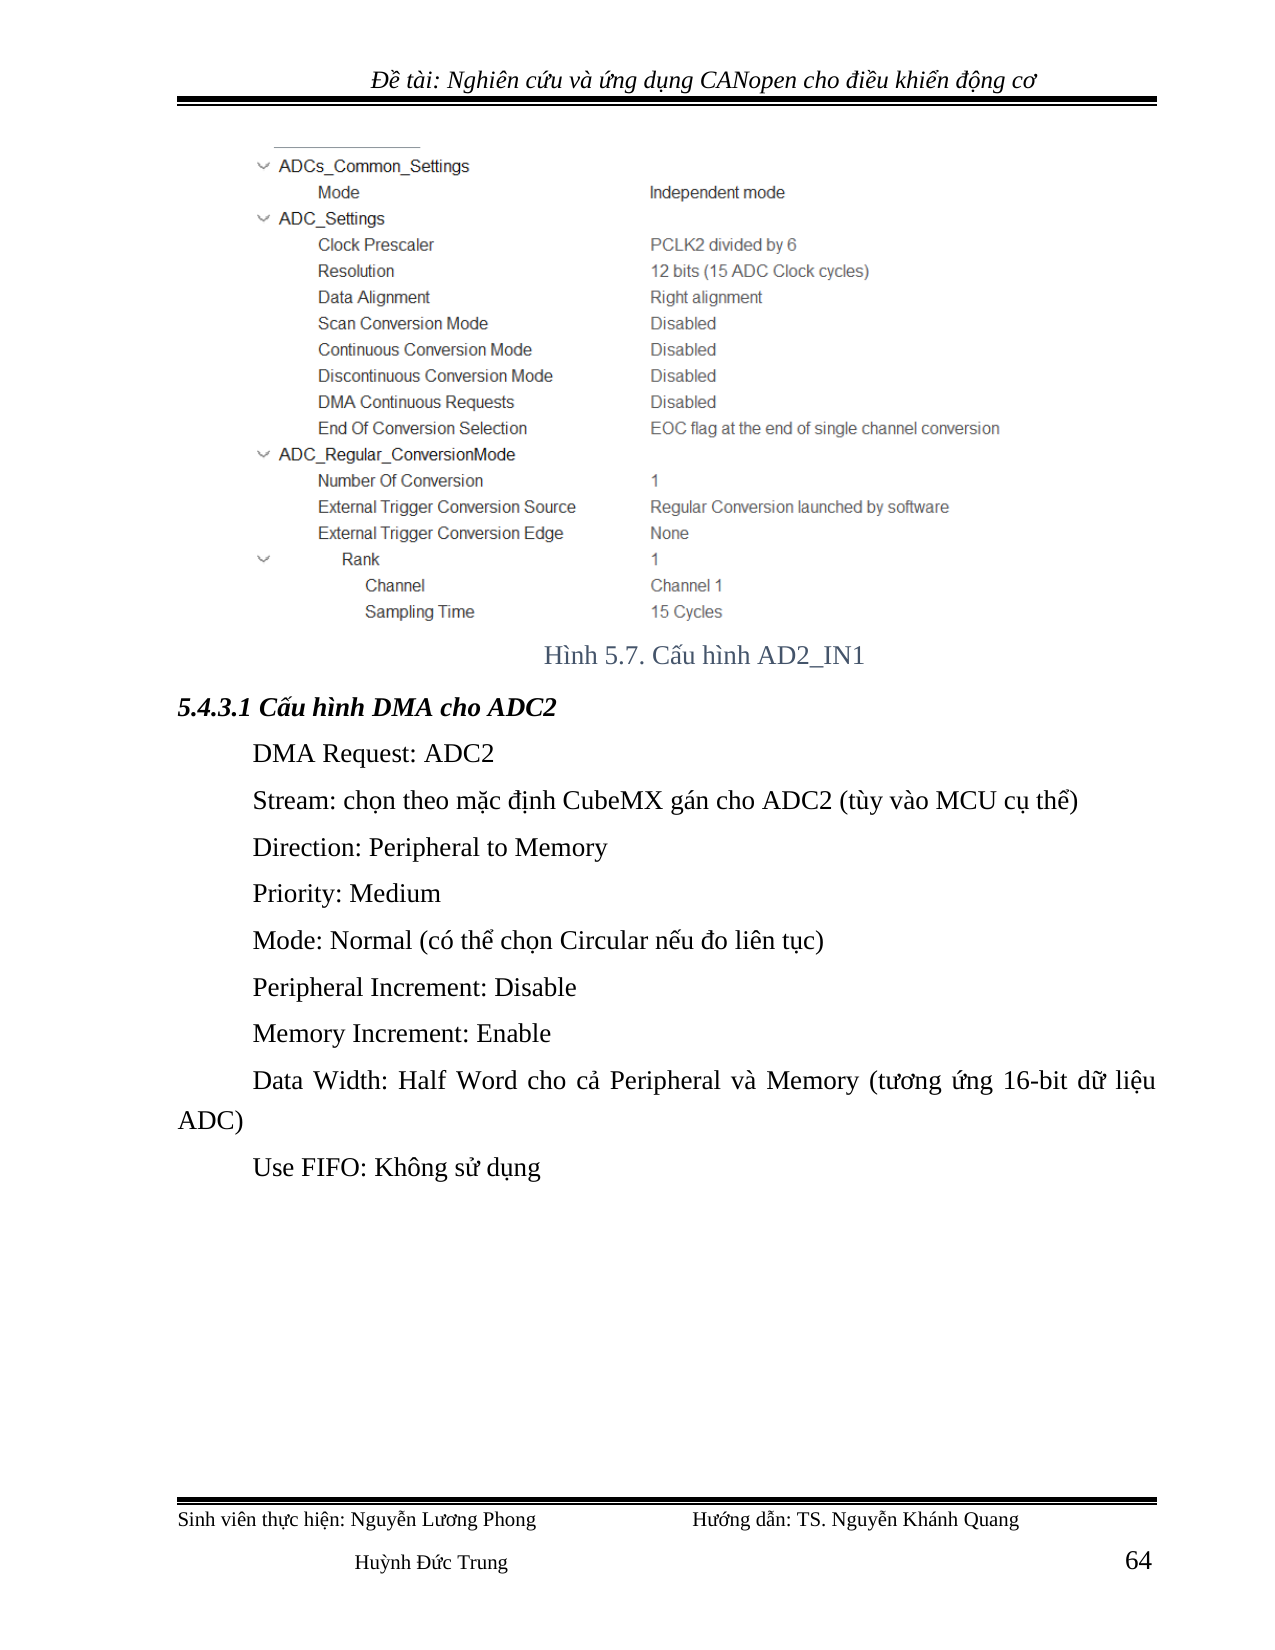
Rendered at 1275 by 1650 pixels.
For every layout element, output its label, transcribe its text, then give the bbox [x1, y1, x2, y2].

text Memory Increment: Enable [177, 1017, 1157, 1048]
text Stream: chọn theo mặc định CubeMX gán cho ADC2 (tùy vào MCU cụ thể) [177, 784, 1157, 815]
text Peripheral Increment: Disable [177, 971, 1157, 1002]
text Priority: Medium [177, 877, 1157, 908]
subtitle Cấu hình DMA cho ADC2 [177, 691, 1157, 722]
text Data Width: Half Word cho cả Peripheral và Memory (tương ứng 16-bit dữ liệu ADC) [177, 1064, 1157, 1136]
text Direction: Peripheral to Memory [177, 831, 1157, 862]
text Mode: Normal (có thể chọn Circular nếu đo liên tục) [177, 924, 1157, 955]
picture [252, 147, 1011, 624]
text DMA Request: ADC2 [177, 737, 1157, 768]
text Use FIFO: Không sử dụng [177, 1151, 1157, 1182]
text Hình 5.7. Cấu hình AD2_IN1 [177, 639, 1157, 670]
